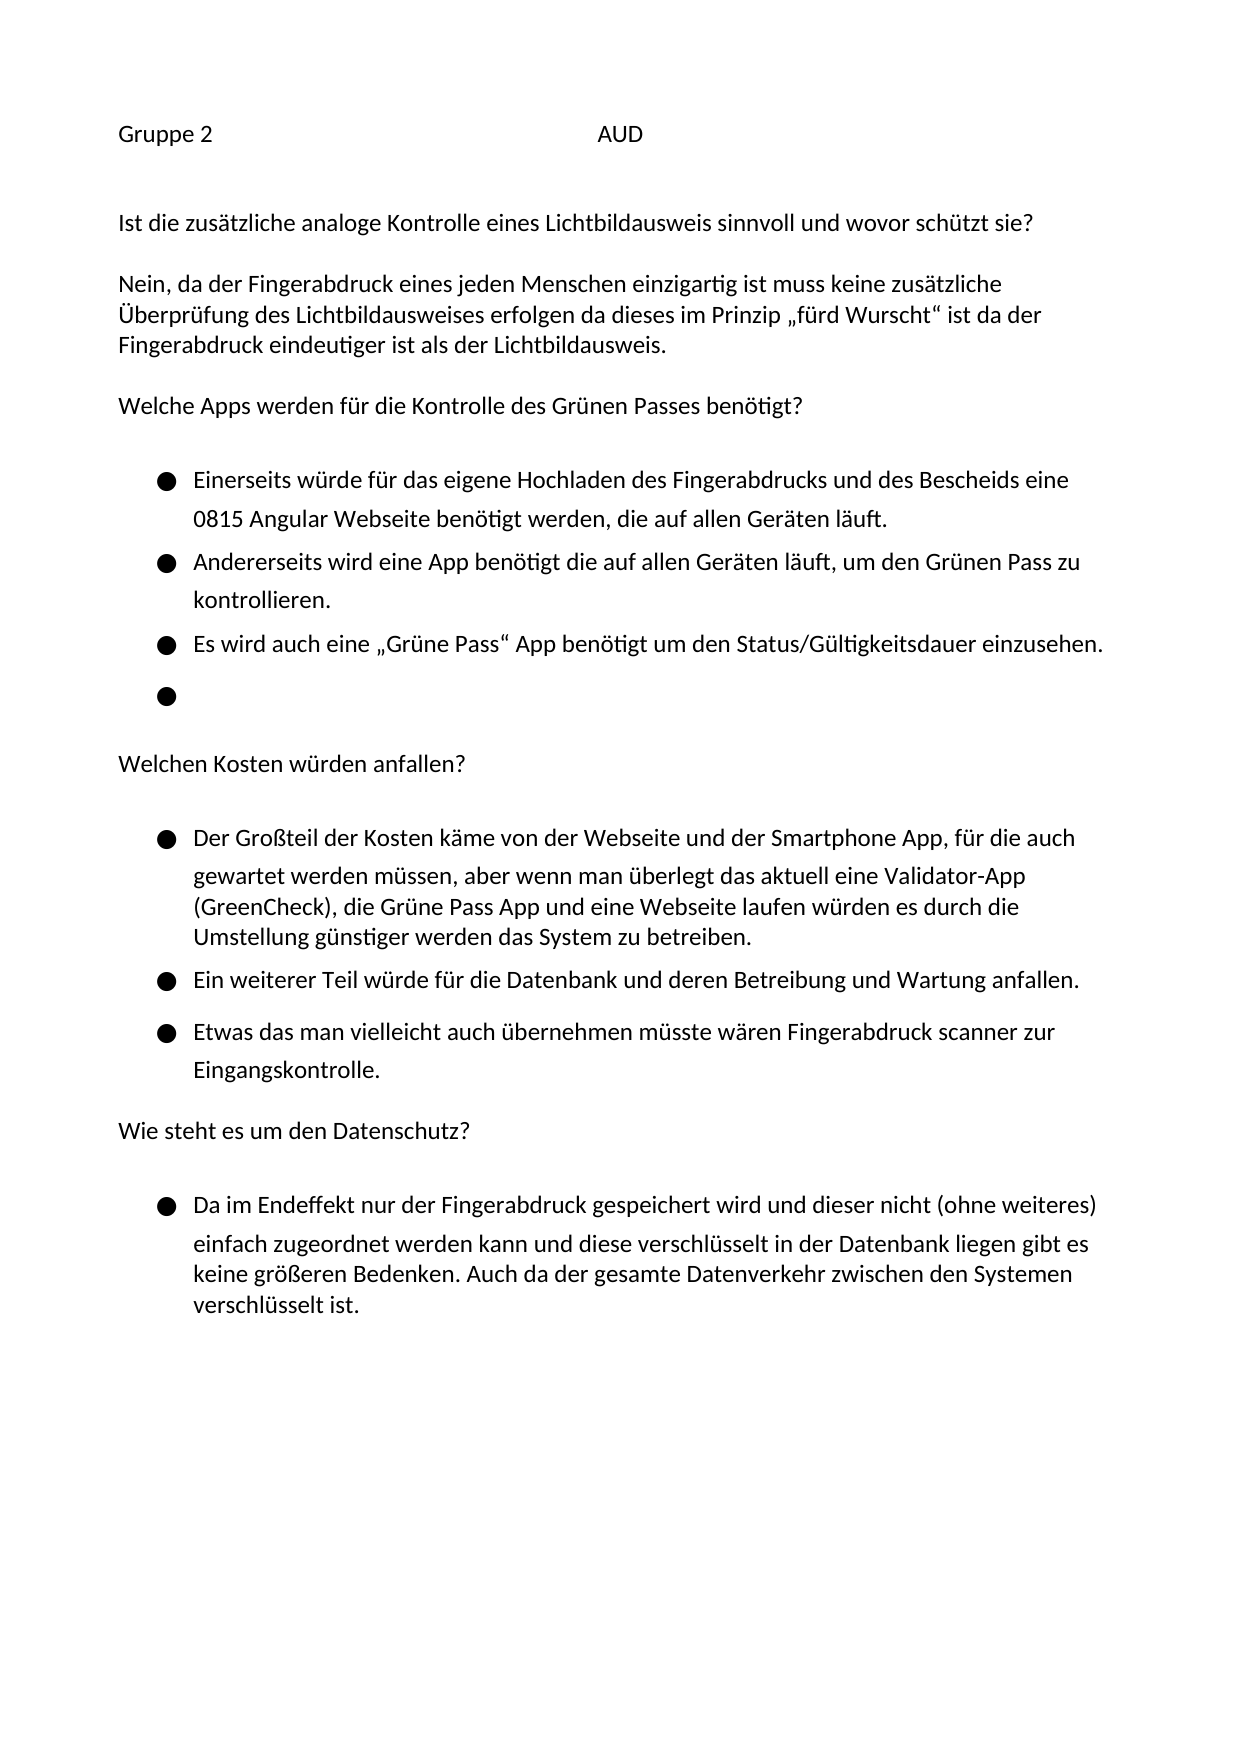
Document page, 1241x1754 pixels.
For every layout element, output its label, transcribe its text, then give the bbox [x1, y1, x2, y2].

list Etwas das man vielleicht auch übernehmen müsste wären Fingerabdruck scanner zur Eingangskontrolle. [156, 1003, 1122, 1085]
list Andererseits wird eine App benötigt die auf allen Geräten läuft, um den Grünen Pass zu kontrollieren. [156, 533, 1122, 615]
text Ist die zusätzliche analoge Kontrolle eines Lichtbildausweis sinnvoll und wovor schützt sie? [118, 207, 1122, 238]
list Es wird auch eine „Grüne Pass“ App benötigt um den Status/Gültigkeitsdauer einzusehen. [156, 615, 1122, 666]
text Welchen Kosten würden anfallen? [118, 748, 1122, 778]
text Nein, da der Fingerabdruck eines jeden Menschen einzigartig ist muss keine zusätzliche Überprüfung des Lichtbildausweises erfolgen da dieses im Prinzip „fürd Wurscht“ ist da der Fingerabdruck eindeutiger ist als der Lichtbildausweis. [118, 268, 1122, 360]
text Wie steht es um den Datenschutz? [118, 1115, 1122, 1146]
list Da im Endeffekt nur der Fingerabdruck gespeichert wird und dieser nicht (ohne weiteres) einfach zugeordnet werden kann und diese verschlüsselt in der Datenbank liegen gibt es keine größeren Bedenken. Auch da der gesamte Datenverkehr zwischen den Systemen verschlüsselt ist. [156, 1176, 1122, 1319]
text Welche Apps werden für die Kontrolle des Grünen Passes benötigt? [118, 390, 1122, 421]
list Ein weiterer Teil würde für die Datenbank und deren Betreibung und Wartung anfallen. [156, 952, 1122, 1003]
list Einerseits würde für das eigene Hochladen des Fingerabdrucks und des Bescheids eine 0815 Angular Webseite benötigt werden, die auf allen Geräten läuft. [156, 451, 1122, 533]
list Der Großteil der Kosten käme von der Webseite und der Smartphone App, für die auch gewartet werden müssen, aber wenn man überlegt das aktuell eine Validator-App (GreenCheck), die Grüne Pass App und eine Webseite laufen würden es durch die Umstellung günstiger werden das System zu betreiben. [156, 809, 1122, 952]
